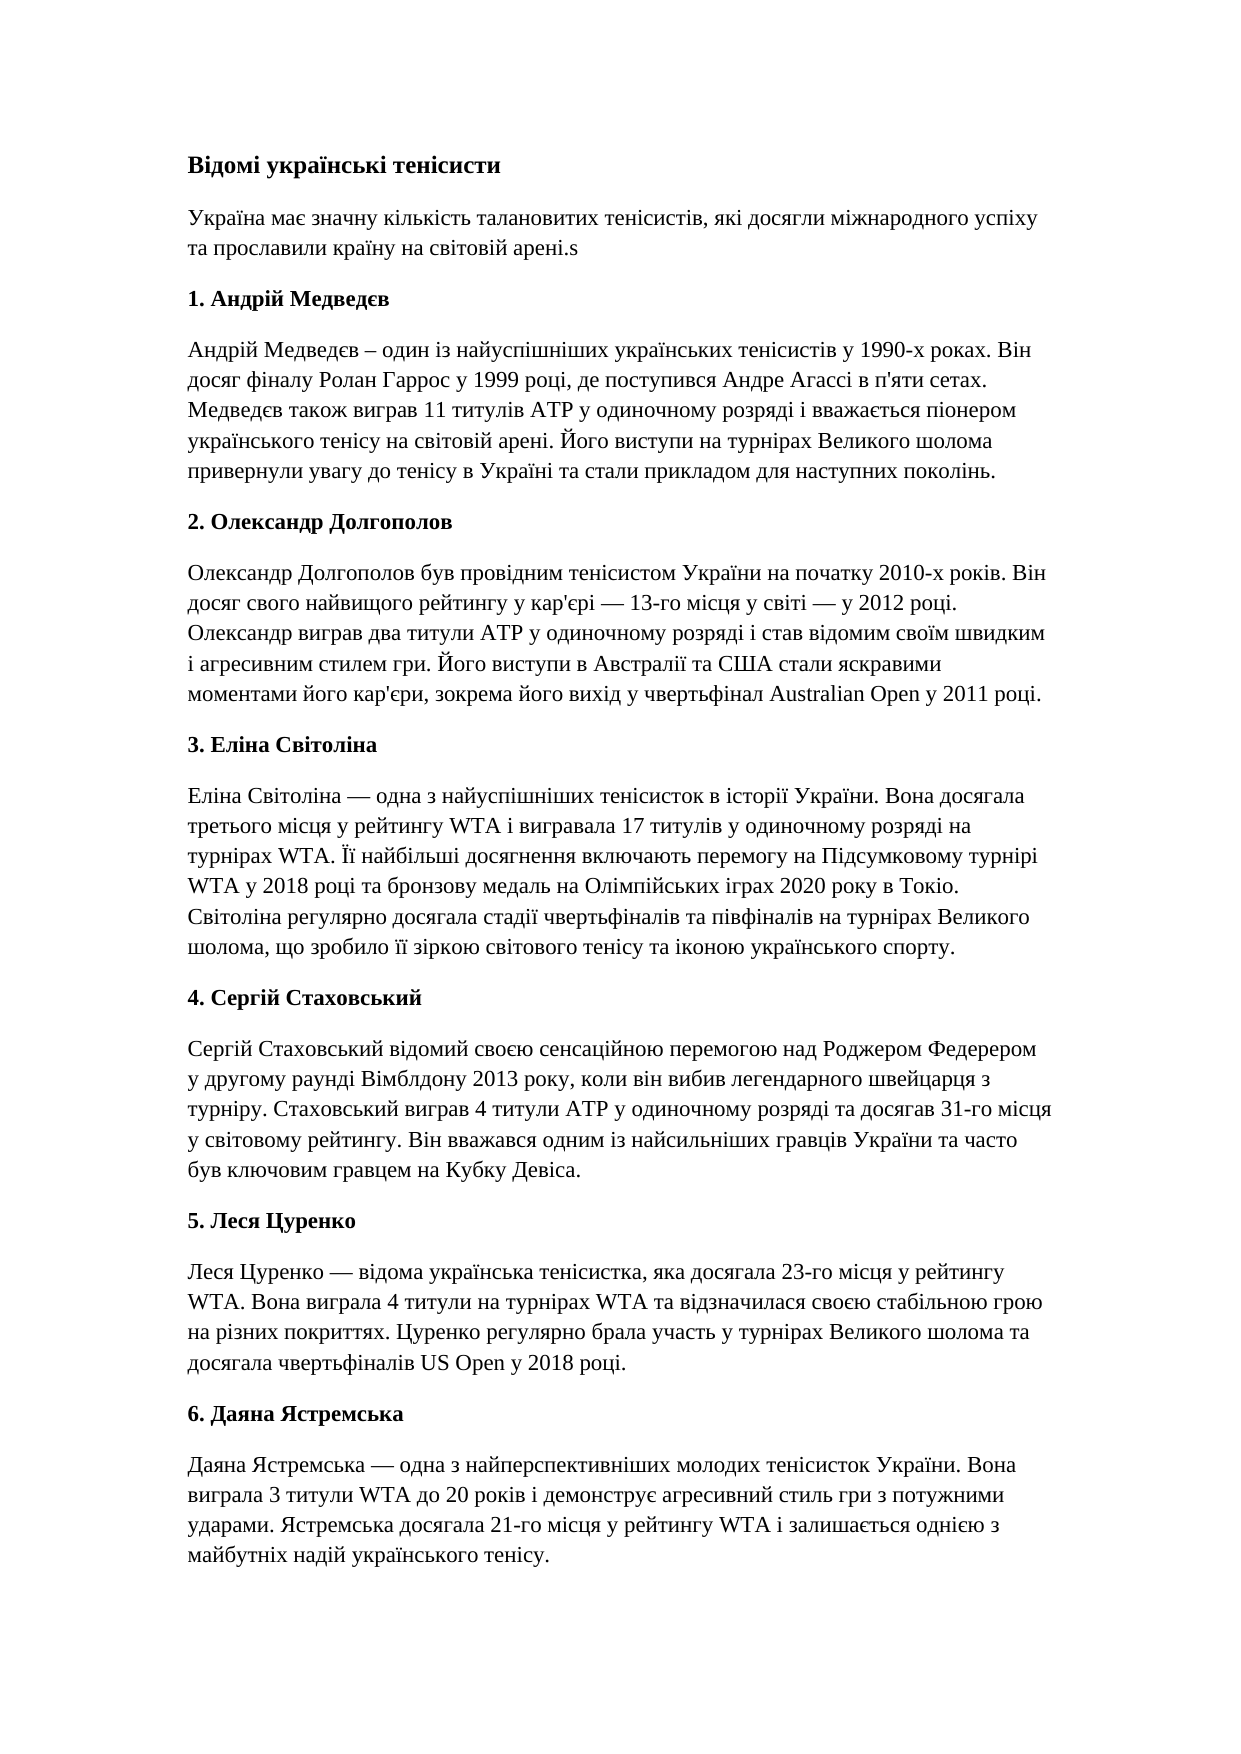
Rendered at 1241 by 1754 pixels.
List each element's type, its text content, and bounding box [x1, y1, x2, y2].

text Україна має значну кількість талановитих тенісистів, які досягли міжнародного успіху та прославили країну на світовій арені.s [187, 204, 1053, 260]
text Еліна Світоліна — одна з найуспішніших тенісисток в історії України. Вона досягала третього місця у рейтингу WTA і вигравала 17 титулів у одиночному розряді на турнірах WTA. Її найбільші досягнення включають перемогу на Підсумковому турнірі WTA у 2018 році та бронзову медаль на Олімпійських іграх 2020 року в Токіо. Світоліна регулярно досягала стадії чвертьфіналів та півфіналів на турнірах Великого шолома, що зробило її зіркою світового тенісу та іконою українського спорту. [187, 782, 1053, 959]
text 6. Даяна Ястремська [187, 1400, 1053, 1426]
text Даяна Ястремська — одна з найперспективніших молодих тенісисток України. Вона виграла 3 титули WTA до 20 років і демонструє агресивний стиль гри з потужними ударами. Ястремська досягала 21-го місця у рейтингу WTA і залишається однією з майбутніх надій українського тенісу. [187, 1451, 1053, 1568]
text Андрій Медведєв – один із найуспішніших українських тенісистів у 1990-х роках. Він досяг фіналу Ролан Гаррос у 1999 році, де поступився Андре Агассі в п'яти сетах. Медведєв також виграв 11 титулів ATP у одиночному розряді і вважається піонером українського тенісу на світовій арені. Його виступи на турнірах Великого шолома привернули увагу до тенісу в Україні та стали прикладом для наступних поколінь. [187, 336, 1053, 483]
text 3. Еліна Світоліна [187, 731, 1053, 757]
text Леся Цуренко — відома українська тенісистка, яка досягала 23-го місця у рейтингу WTA. Вона виграла 4 титули на турнірах WTA та відзначилася своєю стабільною грою на різних покриттях. Цуренко регулярно брала участь у турнірах Великого шолома та досягала чвертьфіналів US Open у 2018 році. [187, 1258, 1053, 1375]
text 5. Леся Цуренко [187, 1207, 1053, 1233]
text 2. Олександр Долгополов [187, 508, 1053, 534]
text 4. Сергій Стаховський [187, 984, 1053, 1010]
text Відомі українські тенісисти [187, 150, 1053, 179]
text Сергій Стаховський відомий своєю сенсаційною перемогою над Роджером Федерером у другому раунді Вімблдону 2013 року, коли він вибив легендарного швейцарця з турніру. Стаховський виграв 4 титули ATP у одиночному розряді та досягав 31-го місця у світовому рейтингу. Він вважався одним із найсильніших гравців України та часто був ключовим гравцем на Кубку Девіса. [187, 1035, 1053, 1182]
text 1. Андрій Медведєв [187, 285, 1053, 311]
text Олександр Долгополов був провідним тенісистом України на початку 2010-х років. Він досяг свого найвищого рейтингу у кар'єрі — 13-го місця у світі — у 2012 році. Олександр виграв два титули ATP у одиночному розряді і став відомим своїм швидким і агресивним стилем гри. Його виступи в Австралії та США стали яскравими моментами його кар'єри, зокрема його вихід у чвертьфінал Australian Open у 2011 році. [187, 559, 1053, 706]
